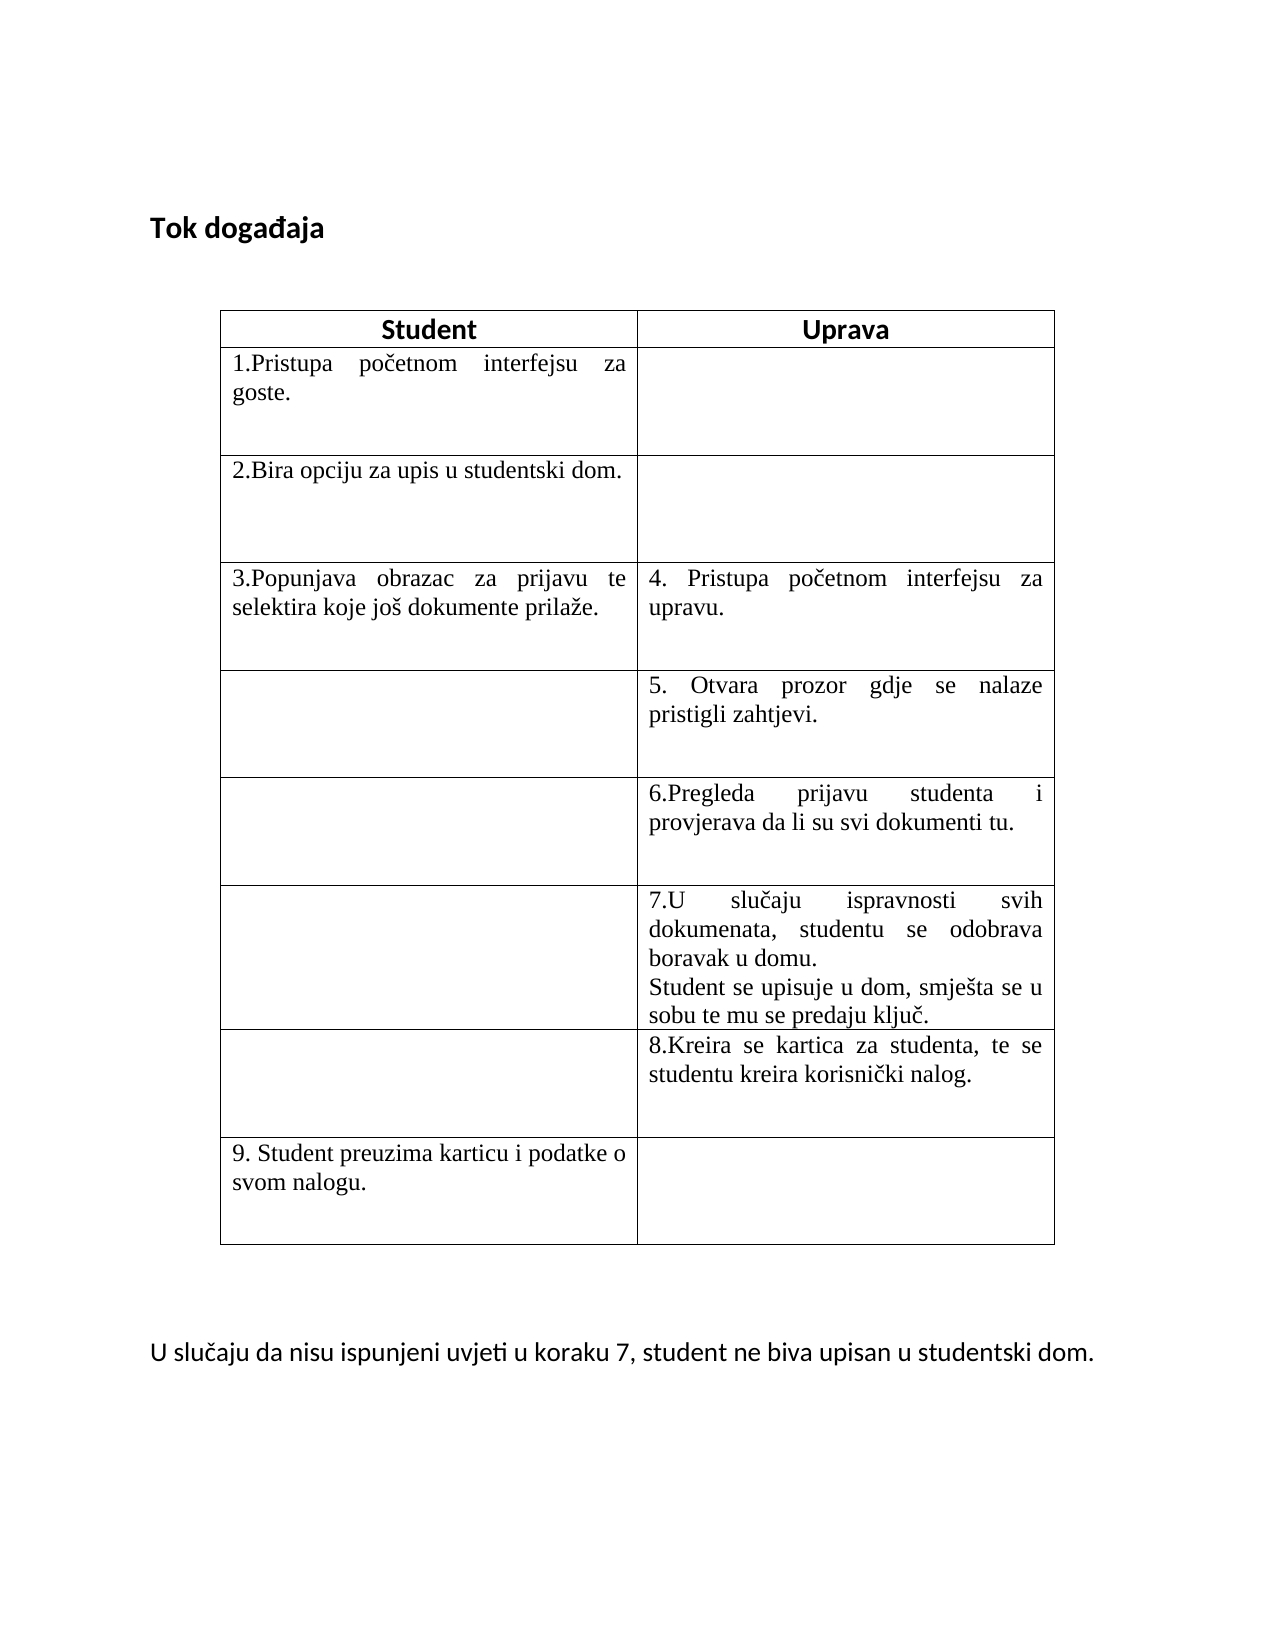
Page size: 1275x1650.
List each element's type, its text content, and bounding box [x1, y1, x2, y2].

table_header Student [221, 311, 637, 347]
table_cell 5. Otvara prozor gdje se nalaze pristigli zahtjevi. [638, 671, 1054, 777]
table_cell 1.Pristupa početnom interfejsu za goste. [221, 348, 637, 454]
table_cell 2.Bira opciju za upis u studentski dom. [221, 456, 637, 562]
table_cell 3.Popunjava obrazac za prijavu te selektira koje još dokumente prilaže. [221, 563, 637, 669]
table_cell 4. Pristupa početnom interfejsu za upravu. [638, 563, 1054, 669]
table_cell 9. Student preuzima karticu i podatke o svom nalogu. [221, 1138, 637, 1244]
text U slučaju da nisu ispunjeni uvjeti u koraku 7, student ne biva upisan u studentski dom. [150, 1335, 1125, 1368]
text Tok događaja [150, 208, 1125, 246]
table_cell [221, 886, 637, 1029]
table_cell [221, 671, 637, 777]
table_cell [221, 778, 637, 884]
table_cell 6.Pregleda prijavu studenta i provjerava da li su svi dokumenti tu. [638, 778, 1054, 884]
table_cell 8.Kreira se kartica za studenta, te se studentu kreira korisnički nalog. [638, 1030, 1054, 1137]
table_header Uprava [638, 311, 1054, 347]
table_cell [221, 1030, 637, 1137]
table_cell 7.U slučaju ispravnosti svih dokumenata, studentu se odobrava boravak u domu. Student se upisuje u dom, smješta se u sobu te mu se predaju ključ. [638, 886, 1054, 1029]
table_cell [638, 456, 1054, 562]
table_cell [638, 348, 1054, 454]
table_cell [638, 1138, 1054, 1244]
